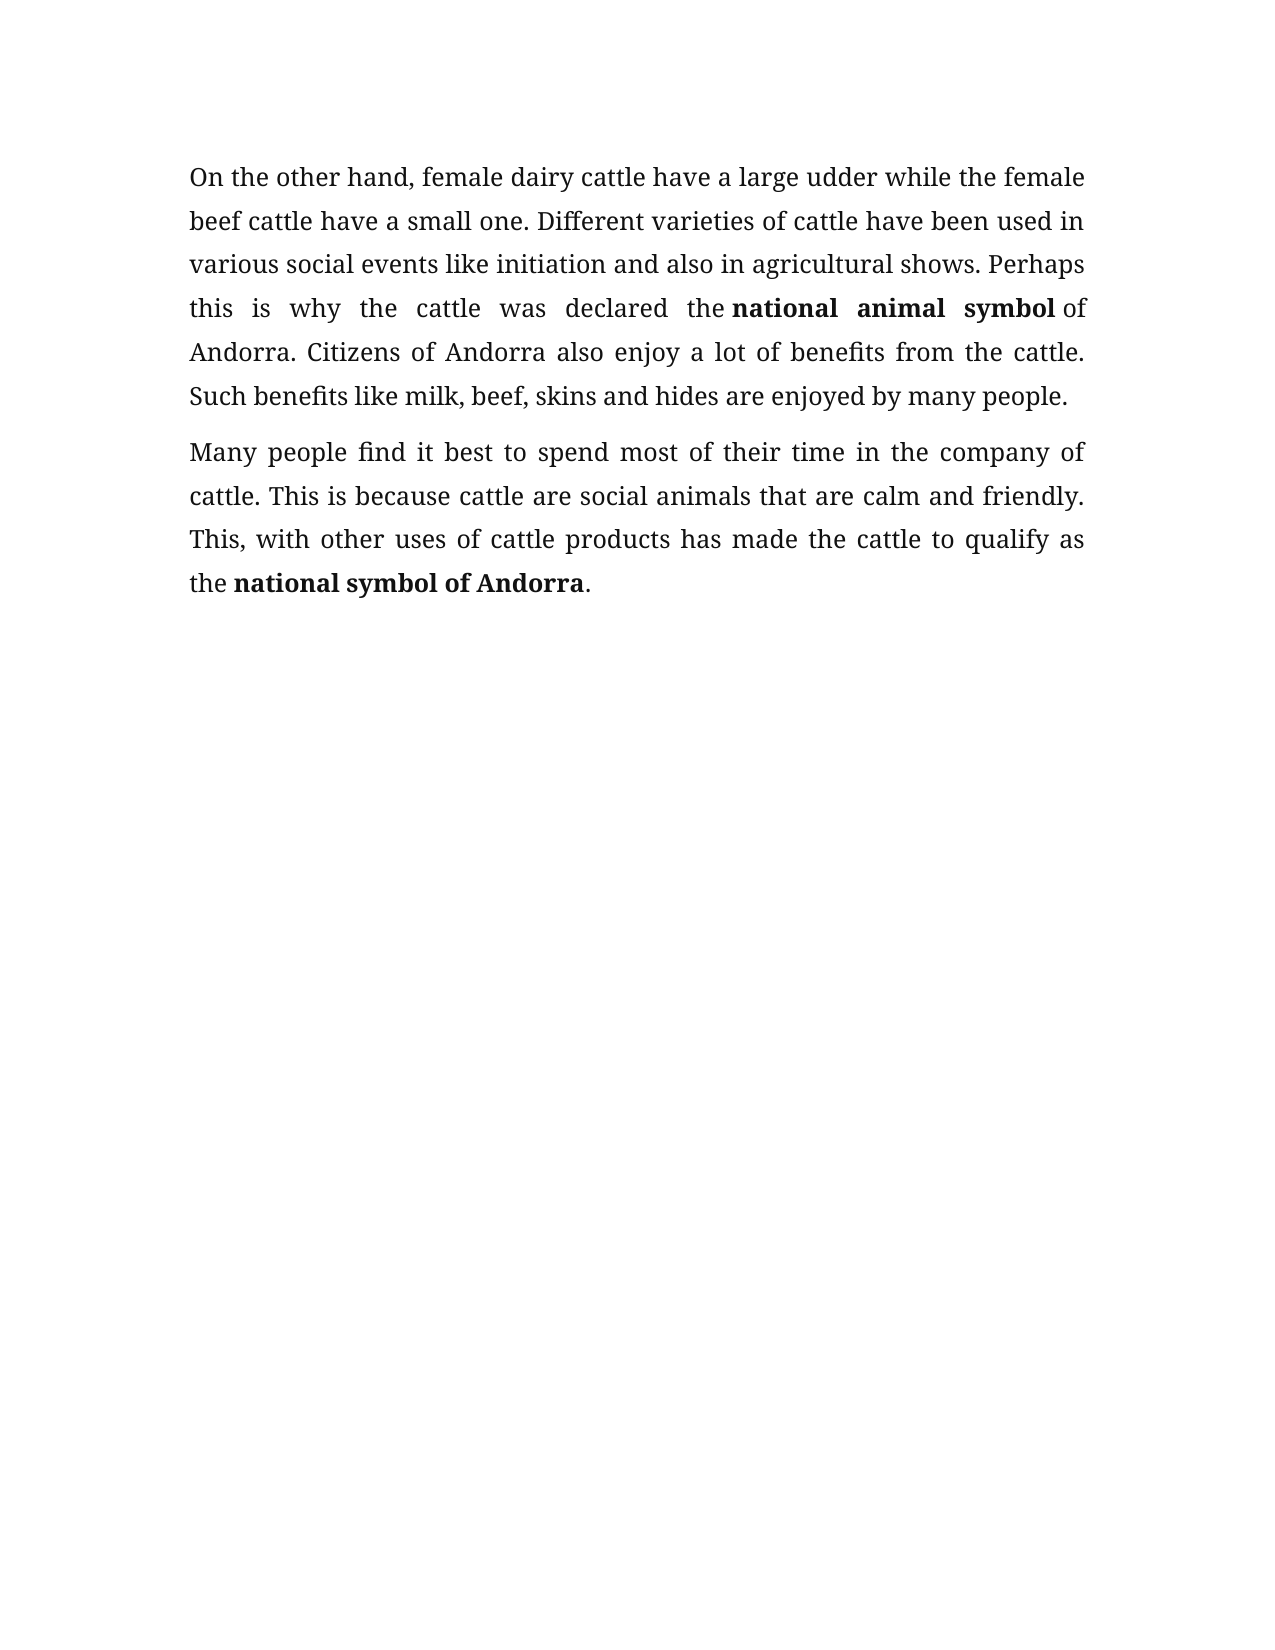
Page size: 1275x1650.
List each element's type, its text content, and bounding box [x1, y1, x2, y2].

text Many people find it best to spend most of their time in the company of cattle. This is because cattle are social animals that are calm and friendly. This, with other uses of cattle products has made the cattle to qualify as the national symbol of Andorra. [189, 425, 1086, 600]
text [189, 150, 1086, 412]
